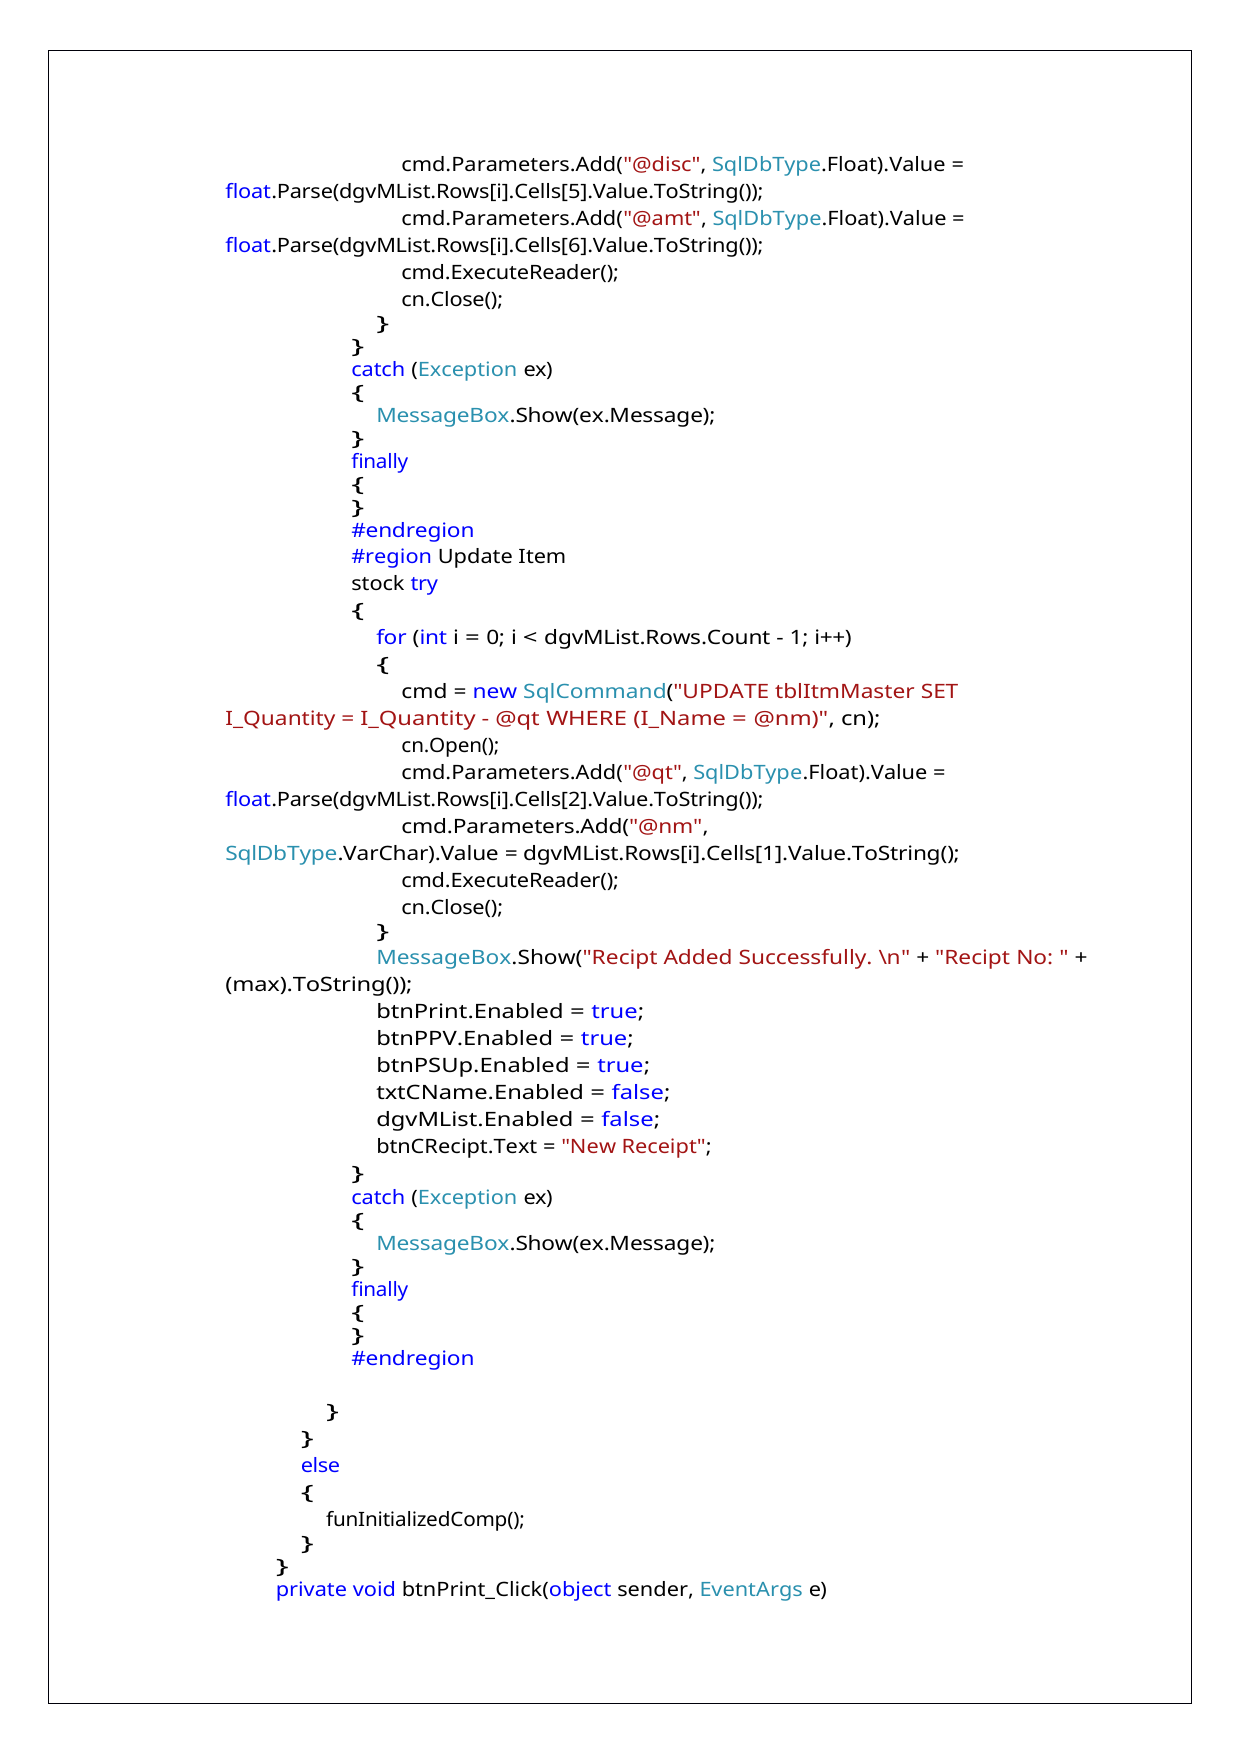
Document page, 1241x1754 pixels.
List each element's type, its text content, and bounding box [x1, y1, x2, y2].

text { [351, 1209, 1190, 1232]
text cmd = new SqlCommand("UPDATE tblItmMaster SET I_Quantity = I_Quantity - @qt WHERE (I_Name = @nm)", cn); [225, 677, 1057, 731]
text } [351, 335, 1190, 358]
text } [351, 496, 1190, 519]
text { [351, 473, 1190, 496]
text cmd.ExecuteReader(); cn.Close(); [401, 258, 666, 312]
text cmd.ExecuteReader(); cn.Close(); [401, 866, 666, 920]
text { [351, 1301, 1190, 1324]
text } [326, 1397, 1190, 1424]
text { [351, 596, 1190, 623]
text MessageBox.Show("Recipt Added Successfully. \n" + "Recipt No: " + (max).ToString()); [225, 943, 1190, 997]
text #region Update Item stock try [351, 542, 625, 596]
text else [301, 1451, 1190, 1478]
text #endregion [351, 519, 1190, 542]
text private void btnPrint_Click(object sender, EventArgs e) [276, 1578, 1190, 1601]
text cmd.Parameters.Add("@nm", SqlDbType.VarChar).Value = dgvMList.Rows[i].Cells[1].Value.ToString(); [225, 812, 981, 866]
text cmd.Parameters.Add("@amt", SqlDbType.Float).Value = float.Parse(dgvMList.Rows[i].Cells[6].Value.ToString()); [225, 204, 1190, 258]
text cmd.Parameters.Add("@disc", SqlDbType.Float).Value = float.Parse(dgvMList.Rows[i].Cells[5].Value.ToString()); [225, 150, 1190, 204]
text cn.Open(); [401, 731, 1190, 758]
text } [351, 427, 1190, 450]
text catch (Exception ex) [351, 1186, 1190, 1209]
text } [301, 1532, 1190, 1555]
text } [376, 920, 1190, 943]
text { [351, 381, 1190, 404]
text } [351, 1159, 1190, 1186]
text { [301, 1478, 1190, 1505]
text catch (Exception ex) [351, 358, 1190, 381]
text } [276, 1555, 1190, 1578]
text for (int i = 0; i < dgvMList.Rows.Count - 1; i++) [376, 623, 1190, 650]
text MessageBox.Show(ex.Message); [376, 404, 1190, 427]
text finally [351, 450, 1190, 473]
text funInitializedComp(); [326, 1505, 1190, 1532]
text MessageBox.Show(ex.Message); [376, 1232, 1190, 1255]
text } [351, 1255, 1190, 1278]
text } [351, 1324, 1190, 1347]
text btnPrint.Enabled = true; btnPPV.Enabled = true; btnPSUp.Enabled = true; txtCName.Enabled = false; dgvMList.Enabled = false; btnCRecipt.Text = "New Receipt"; [376, 997, 780, 1159]
text #endregion [351, 1347, 1190, 1370]
text finally [351, 1278, 1190, 1301]
text { [376, 650, 1190, 677]
text cmd.Parameters.Add("@qt", SqlDbType.Float).Value = float.Parse(dgvMList.Rows[i].Cells[2].Value.ToString()); [225, 758, 1190, 812]
text } [376, 312, 1190, 335]
text } [301, 1424, 1190, 1451]
